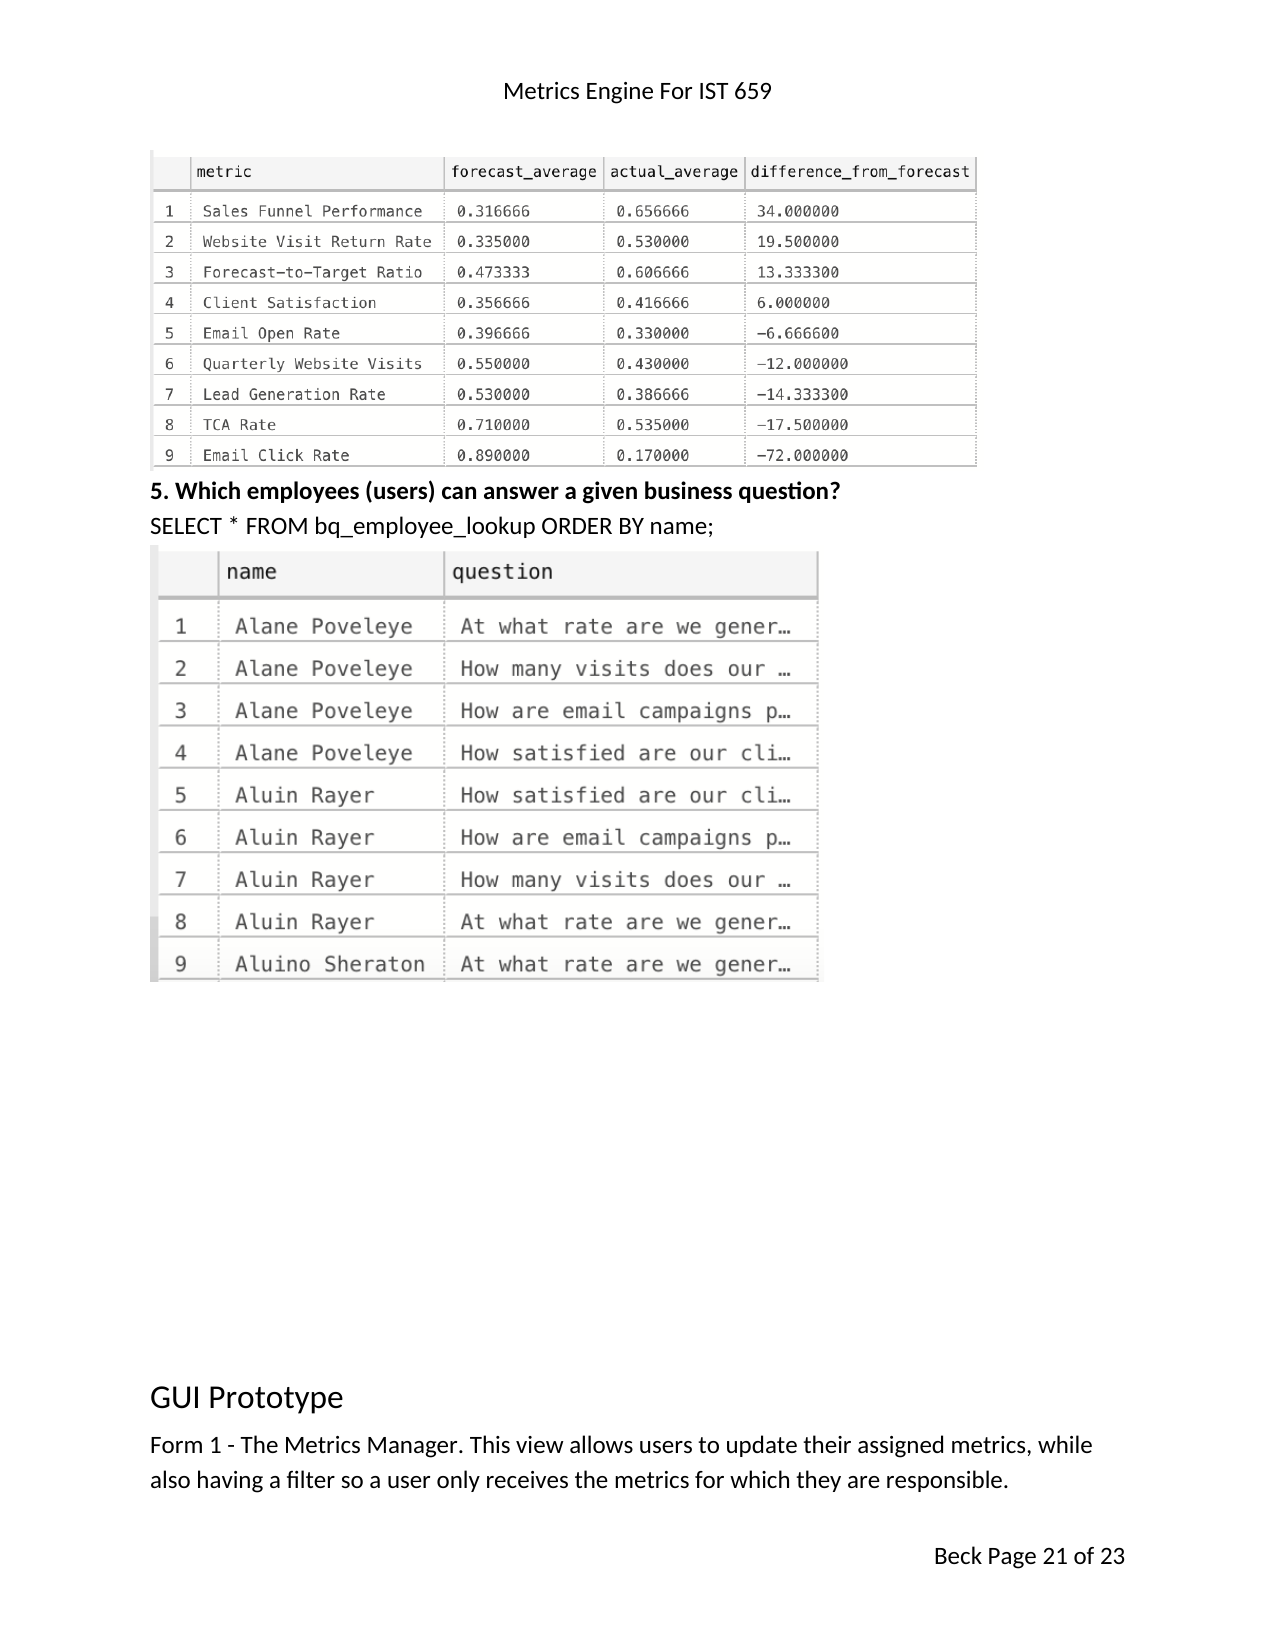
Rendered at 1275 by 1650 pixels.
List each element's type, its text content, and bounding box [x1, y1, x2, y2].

picture [150, 545, 825, 982]
text 5. Which employees (users) can answer a given business question? [150, 475, 1125, 506]
picture [150, 150, 984, 471]
subtitle GUI Prototype [150, 1376, 1125, 1417]
text Form 1 - The Metrics Manager. This view allows users to update their assigned metrics, while also having a filter so a user only receives the metrics for which they are responsible. [150, 1429, 1125, 1494]
text SELECT * FROM bq_employee_lookup ORDER BY name; [150, 510, 1125, 541]
